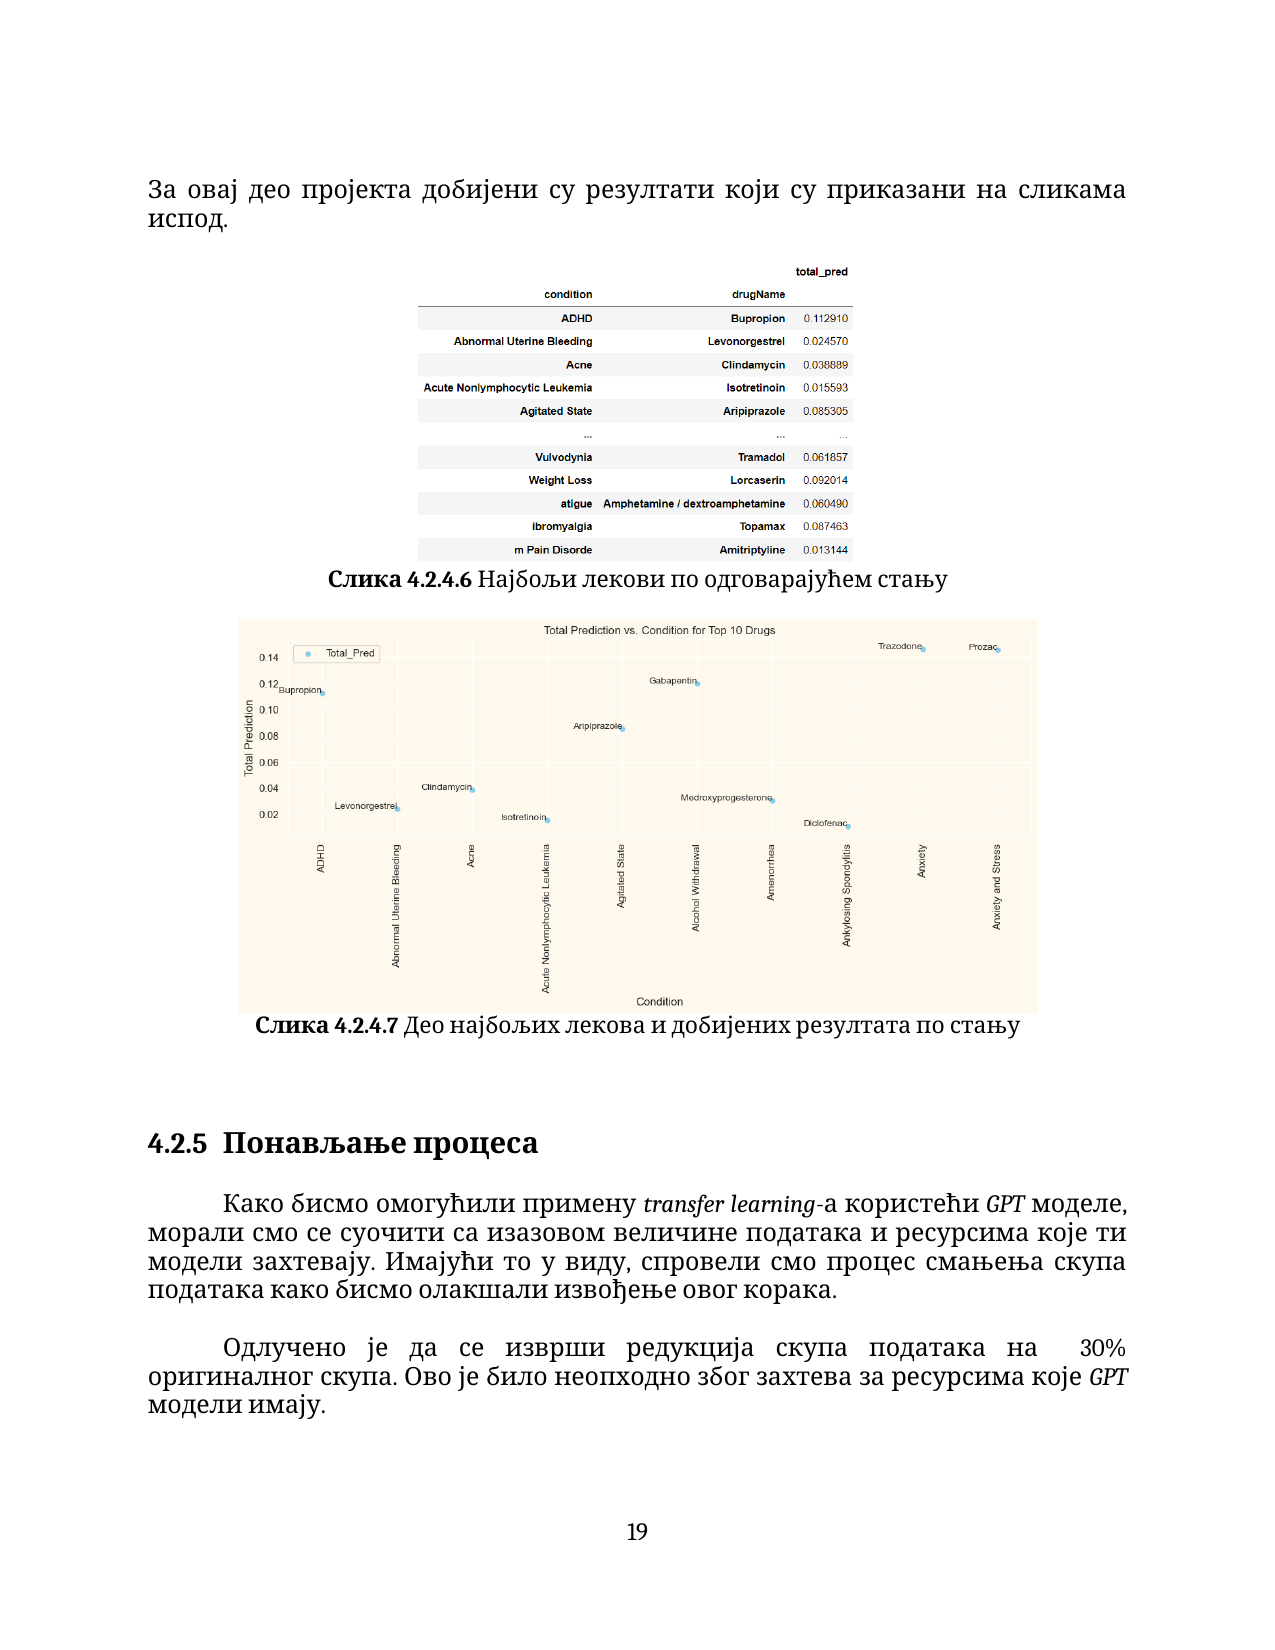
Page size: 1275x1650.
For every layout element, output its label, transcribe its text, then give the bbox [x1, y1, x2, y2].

text За овај део пројекта добијени су резултати који су приказани на сликама испод. [148, 176, 1127, 234]
text Слика 4.2.4.7 Део најбољих лекова и добијених резултата по стању [148, 1013, 1127, 1040]
text Слика 4.2.4.6 Најбољи лекови по одговарајућем стању [148, 567, 1127, 593]
picture [238, 619, 1038, 1014]
text Одлучено је да се изврши редукција скупа података на 30% оригиналног скупа. Ово је било неопходно због захтева за ресурсима које GPT модели имају. [148, 1334, 1127, 1420]
text Како бисмо омогућили примену transfer learning-а користећи GPT моделе, морали смо се суочити са изазовом величине података и ресурсима које ти модели захтевају. Имајући то у виду, спровели смо процес смањења скупа података како бисмо олакшали извођење овог корака. [148, 1190, 1127, 1305]
picture [411, 262, 864, 567]
subtitle Понављање процеса [148, 1128, 1127, 1161]
